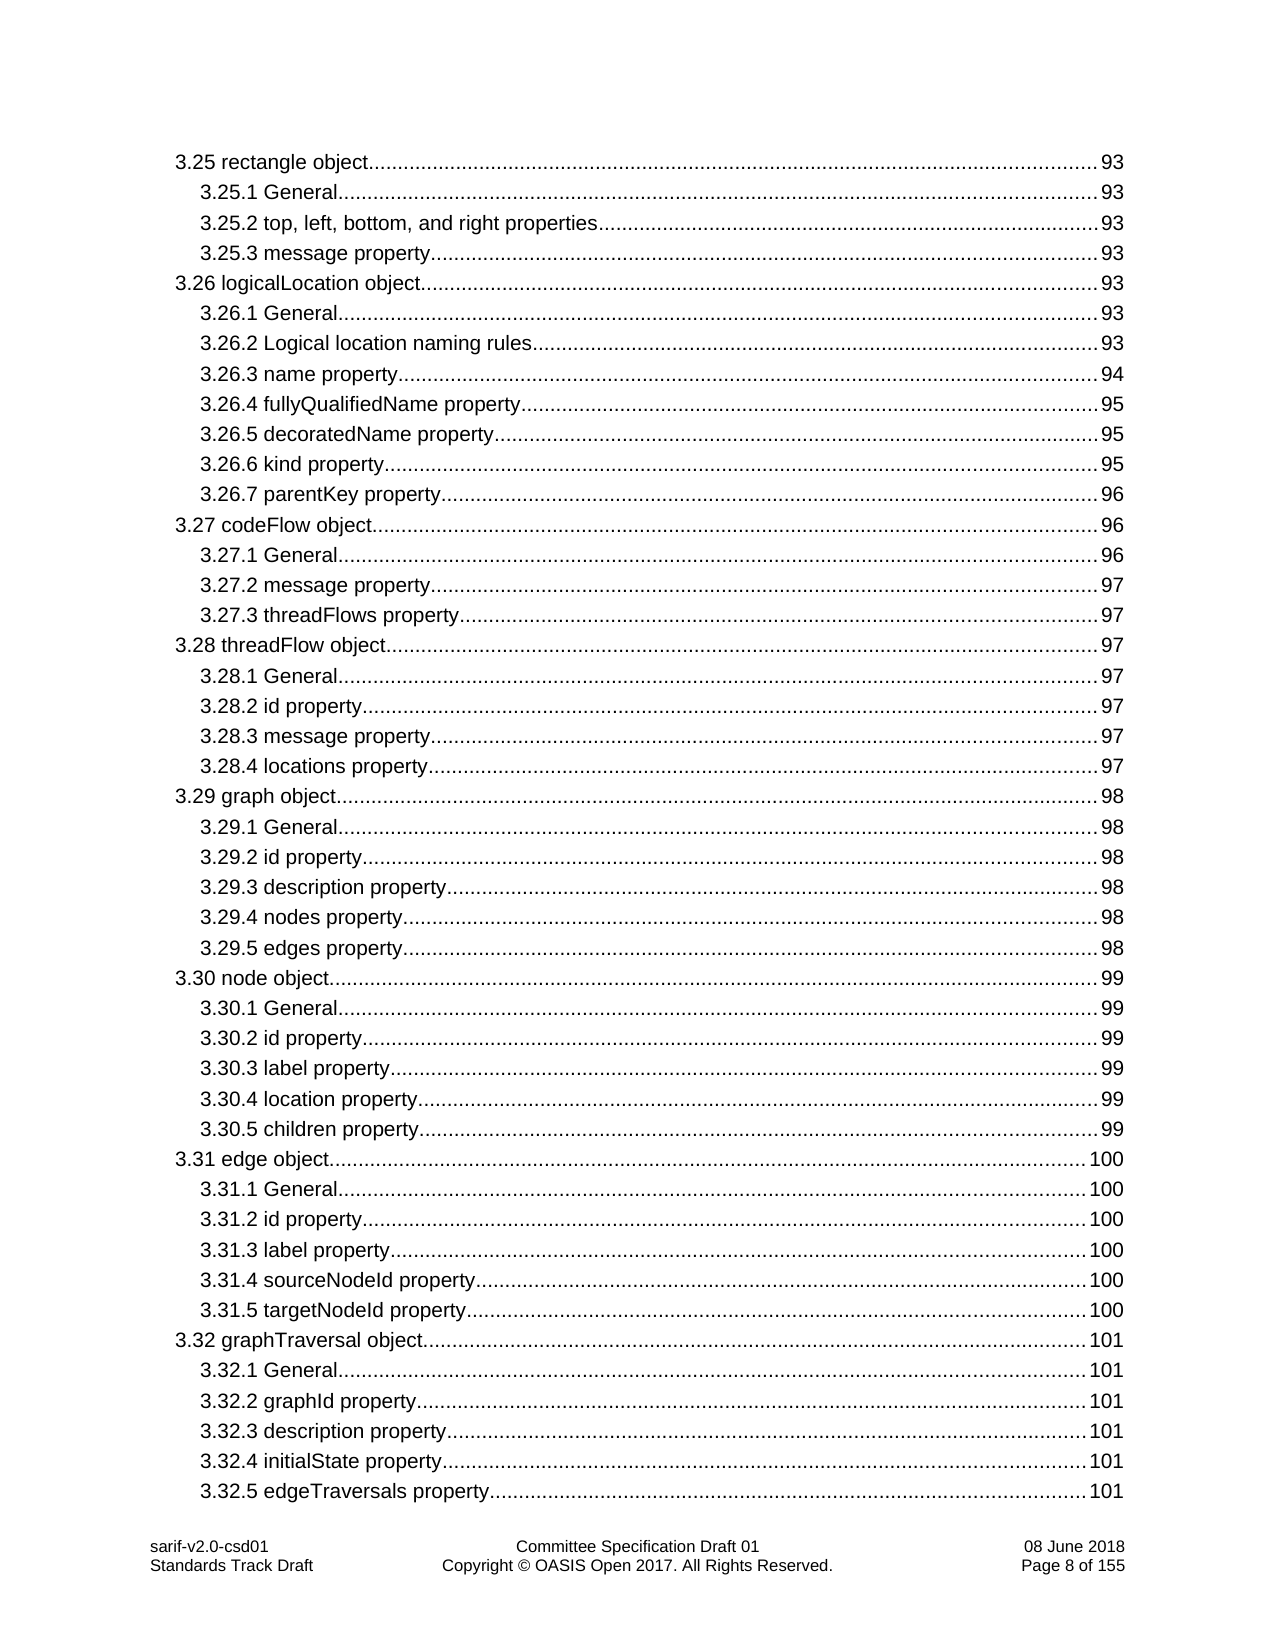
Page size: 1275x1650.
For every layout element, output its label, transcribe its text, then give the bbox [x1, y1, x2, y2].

text 3.32.2 graphId property 101 [200, 1388, 1125, 1412]
text 3.29.4 nodes property 98 [200, 905, 1125, 929]
text 3.28.1 General 97 [200, 663, 1125, 687]
text 3.25.2 top, left, bottom, and right properties 93 [200, 210, 1125, 234]
text 3.26.2 Logical location naming rules 93 [200, 331, 1125, 355]
text 3.25.3 message property 93 [200, 241, 1125, 264]
text 3.27.2 message property 97 [200, 573, 1125, 597]
text 3.27.3 threadFlows property 97 [200, 603, 1125, 627]
text 3.28.3 message property 97 [200, 724, 1125, 748]
text 3.30.5 children property 99 [200, 1117, 1125, 1141]
text 3.26.3 name property 94 [200, 361, 1125, 385]
text 3.31.5 targetNodeId property 100 [200, 1298, 1125, 1322]
text 3.31.2 id property 100 [200, 1207, 1125, 1231]
text 3.26.4 fullyQualifiedName property 95 [200, 392, 1125, 416]
text 3.29.2 id property 98 [200, 845, 1125, 869]
text 3.32.3 description property 101 [200, 1419, 1125, 1443]
text 3.29 graph object 98 [175, 784, 1125, 808]
text 3.31.1 General 100 [200, 1177, 1125, 1201]
text 3.27 codeFlow object 96 [175, 512, 1125, 536]
text 3.26.1 General 93 [200, 301, 1125, 325]
text 3.25.1 General 93 [200, 180, 1125, 204]
text 3.28.4 locations property 97 [200, 754, 1125, 778]
text 3.31.4 sourceNodeId property 100 [200, 1268, 1125, 1292]
text 3.28 threadFlow object 97 [175, 633, 1125, 657]
text 3.26.6 kind property 95 [200, 452, 1125, 476]
text 3.30.1 General 99 [200, 996, 1125, 1020]
text 3.26.7 parentKey property 96 [200, 482, 1125, 506]
text 3.25 rectangle object 93 [175, 150, 1125, 174]
text 3.31.3 label property 100 [200, 1237, 1125, 1261]
text 3.32.1 General 101 [200, 1358, 1125, 1382]
text 3.27.1 General 96 [200, 543, 1125, 567]
text 3.28.2 id property 97 [200, 694, 1125, 718]
text 3.30 node object 99 [175, 966, 1125, 989]
text 3.26.5 decoratedName property 95 [200, 422, 1125, 446]
text 3.31 edge object 100 [175, 1147, 1125, 1171]
text 3.30.2 id property 99 [200, 1026, 1125, 1050]
text 3.32.5 edgeTraversals property 101 [200, 1479, 1125, 1503]
text 3.26 logicalLocation object 93 [175, 271, 1125, 295]
text 3.32 graphTraversal object 101 [175, 1328, 1125, 1352]
text 3.29.1 General 98 [200, 814, 1125, 838]
text 3.29.3 description property 98 [200, 875, 1125, 899]
text 3.29.5 edges property 98 [200, 935, 1125, 959]
text 3.30.3 label property 99 [200, 1056, 1125, 1080]
text 3.32.4 initialState property 101 [200, 1449, 1125, 1473]
text 3.30.4 location property 99 [200, 1086, 1125, 1110]
